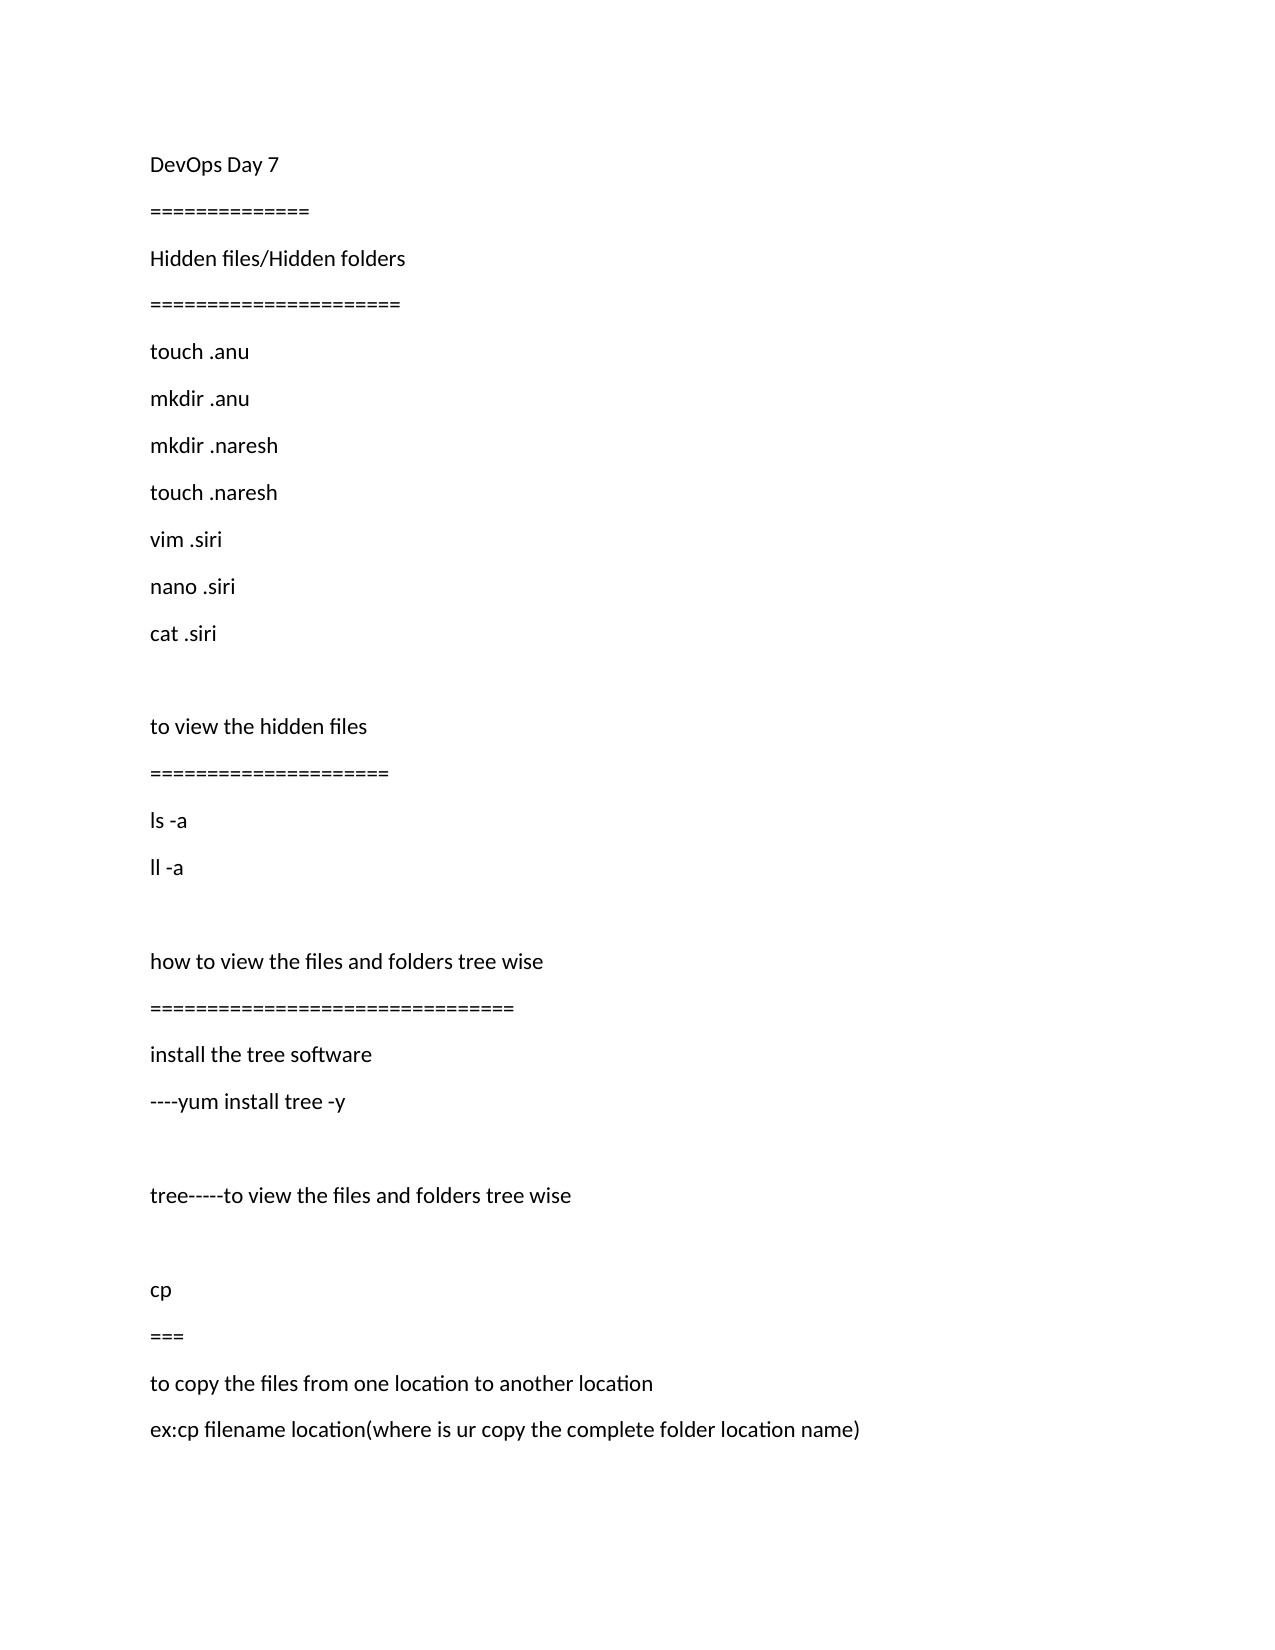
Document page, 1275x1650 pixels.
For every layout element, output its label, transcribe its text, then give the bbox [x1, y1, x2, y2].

text cat .siri [150, 619, 1125, 647]
text install the tree software [150, 1041, 1125, 1069]
text touch .anu [150, 337, 1125, 366]
text ================================ [150, 994, 1125, 1022]
text mkdir .anu [150, 384, 1125, 412]
text touch .naresh [150, 478, 1125, 506]
text vim .siri [150, 525, 1125, 553]
text ls -a [150, 806, 1125, 834]
text DevOps Day 7 [150, 150, 1125, 178]
text === [150, 1322, 1125, 1350]
text ====================== [150, 291, 1125, 319]
text to copy the files from one location to another location [150, 1369, 1125, 1397]
text tree-----to view the files and folders tree wise [150, 1181, 1125, 1209]
text nano .siri [150, 572, 1125, 600]
text Hidden files/Hidden folders [150, 244, 1125, 272]
text ===================== [150, 759, 1125, 787]
text ll -a [150, 853, 1125, 881]
text ============== [150, 197, 1125, 225]
text ex:cp filename location(where is ur copy the complete folder location name) [150, 1416, 1125, 1444]
text to view the hidden files [150, 712, 1125, 741]
text cp [150, 1275, 1125, 1303]
text mkdir .naresh [150, 431, 1125, 459]
text how to view the files and folders tree wise [150, 947, 1125, 975]
text ----yum install tree -y [150, 1087, 1125, 1116]
